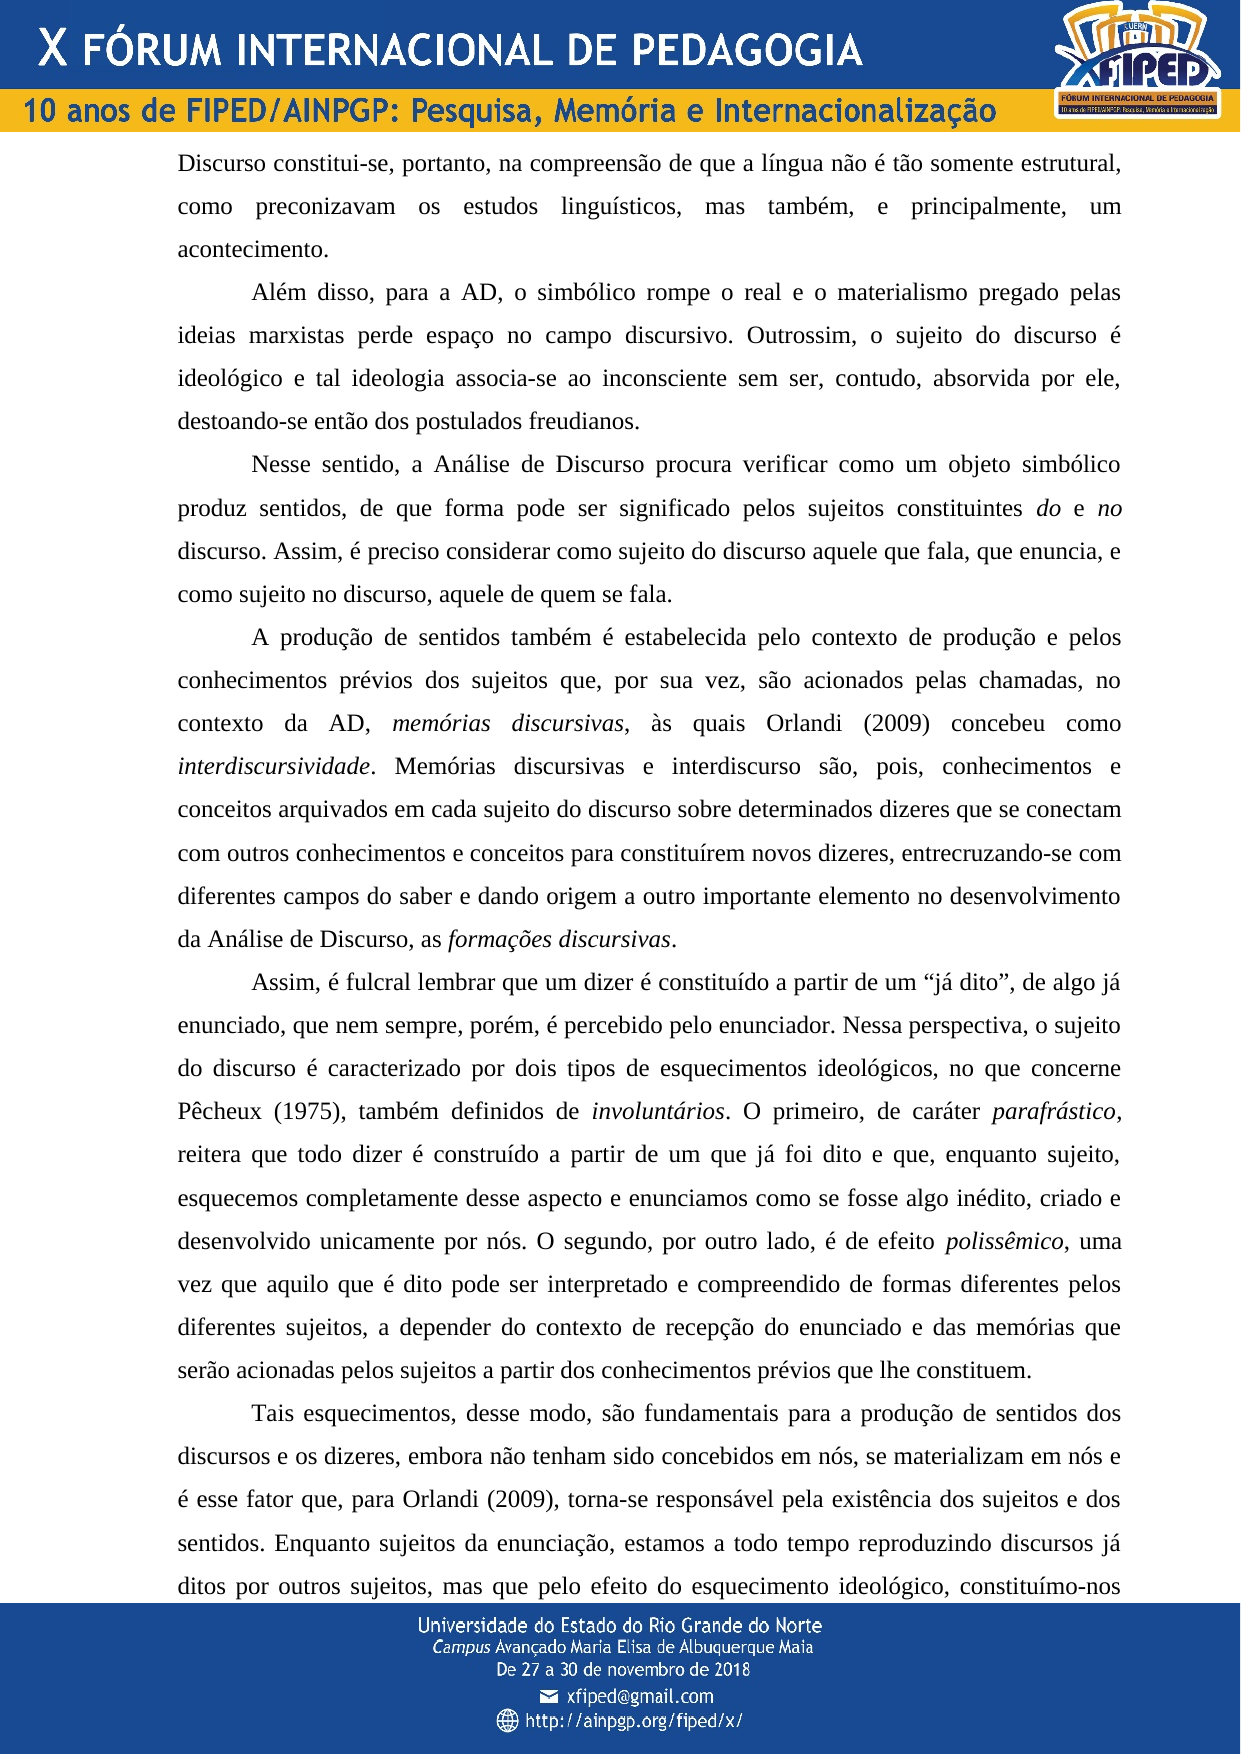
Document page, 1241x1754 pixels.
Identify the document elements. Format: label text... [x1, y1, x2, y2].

text A produção de sentidos também é estabelecida pelo contexto de produção e pelos conhecimentos prévios dos sujeitos que, por sua vez, são acionados pelas chamadas, no contexto da AD, memórias discursivas, às quais Orlandi (2009) concebeu como interdiscursividade. Memórias discursivas e interdiscurso são, pois, conhecimentos e conceitos arquivados em cada sujeito do discurso sobre determinados dizeres que se conectam com outros conhecimentos e conceitos para constituírem novos dizeres, entrecruzando-se com diferentes campos do saber e dando origem a outro importante elemento no desenvolvimento da Análise de Discurso, as formações discursivas. [177, 622, 1122, 953]
text Nesse sentido, a Análise de Discurso procura verificar como um objeto simbólico produz sentidos, de que forma pode ser significado pelos sujeitos constituintes do e no discurso. Assim, é preciso considerar como sujeito do discurso aquele que fala, que enuncia, e como sujeito no discurso, aquele de quem se fala. [177, 449, 1122, 608]
picture [0, 1603, 1241, 1754]
picture [0, 0, 1241, 132]
text Assim, é fulcral lembrar que um dizer é constituído a partir de um “já dito”, de algo já enunciado, que nem sempre, porém, é percebido pelo enunciador. Nessa perspectiva, o sujeito do discurso é caracterizado por dois tipos de esquecimentos ideológicos, no que concerne Pêcheux (1975), também definidos de involuntários. O primeiro, de caráter parafrástico, reitera que todo dizer é construído a partir de um que já foi dito e que, enquanto sujeito, esquecemos completamente desse aspecto e enunciamos como se fosse algo inédito, criado e desenvolvido unicamente por nós. O segundo, por outro lado, é de efeito polissêmico, uma vez que aquilo que é dito pode ser interpretado e compreendido de formas diferentes pelos diferentes sujeitos, a depender do contexto de recepção do enunciado e das memórias que serão acionadas pelos sujeitos a partir dos conhecimentos prévios que lhe constituem. [177, 967, 1122, 1384]
text Além disso, para a AD, o simbólico rompe o real e o materialismo pregado pelas ideias marxistas perde espaço no campo discursivo. Outrossim, o sujeito do discurso é ideológico e tal ideologia associa-se ao inconsciente sem ser, contudo, absorvida por ele, destoando-se então dos postulados freudianos. [177, 277, 1122, 435]
